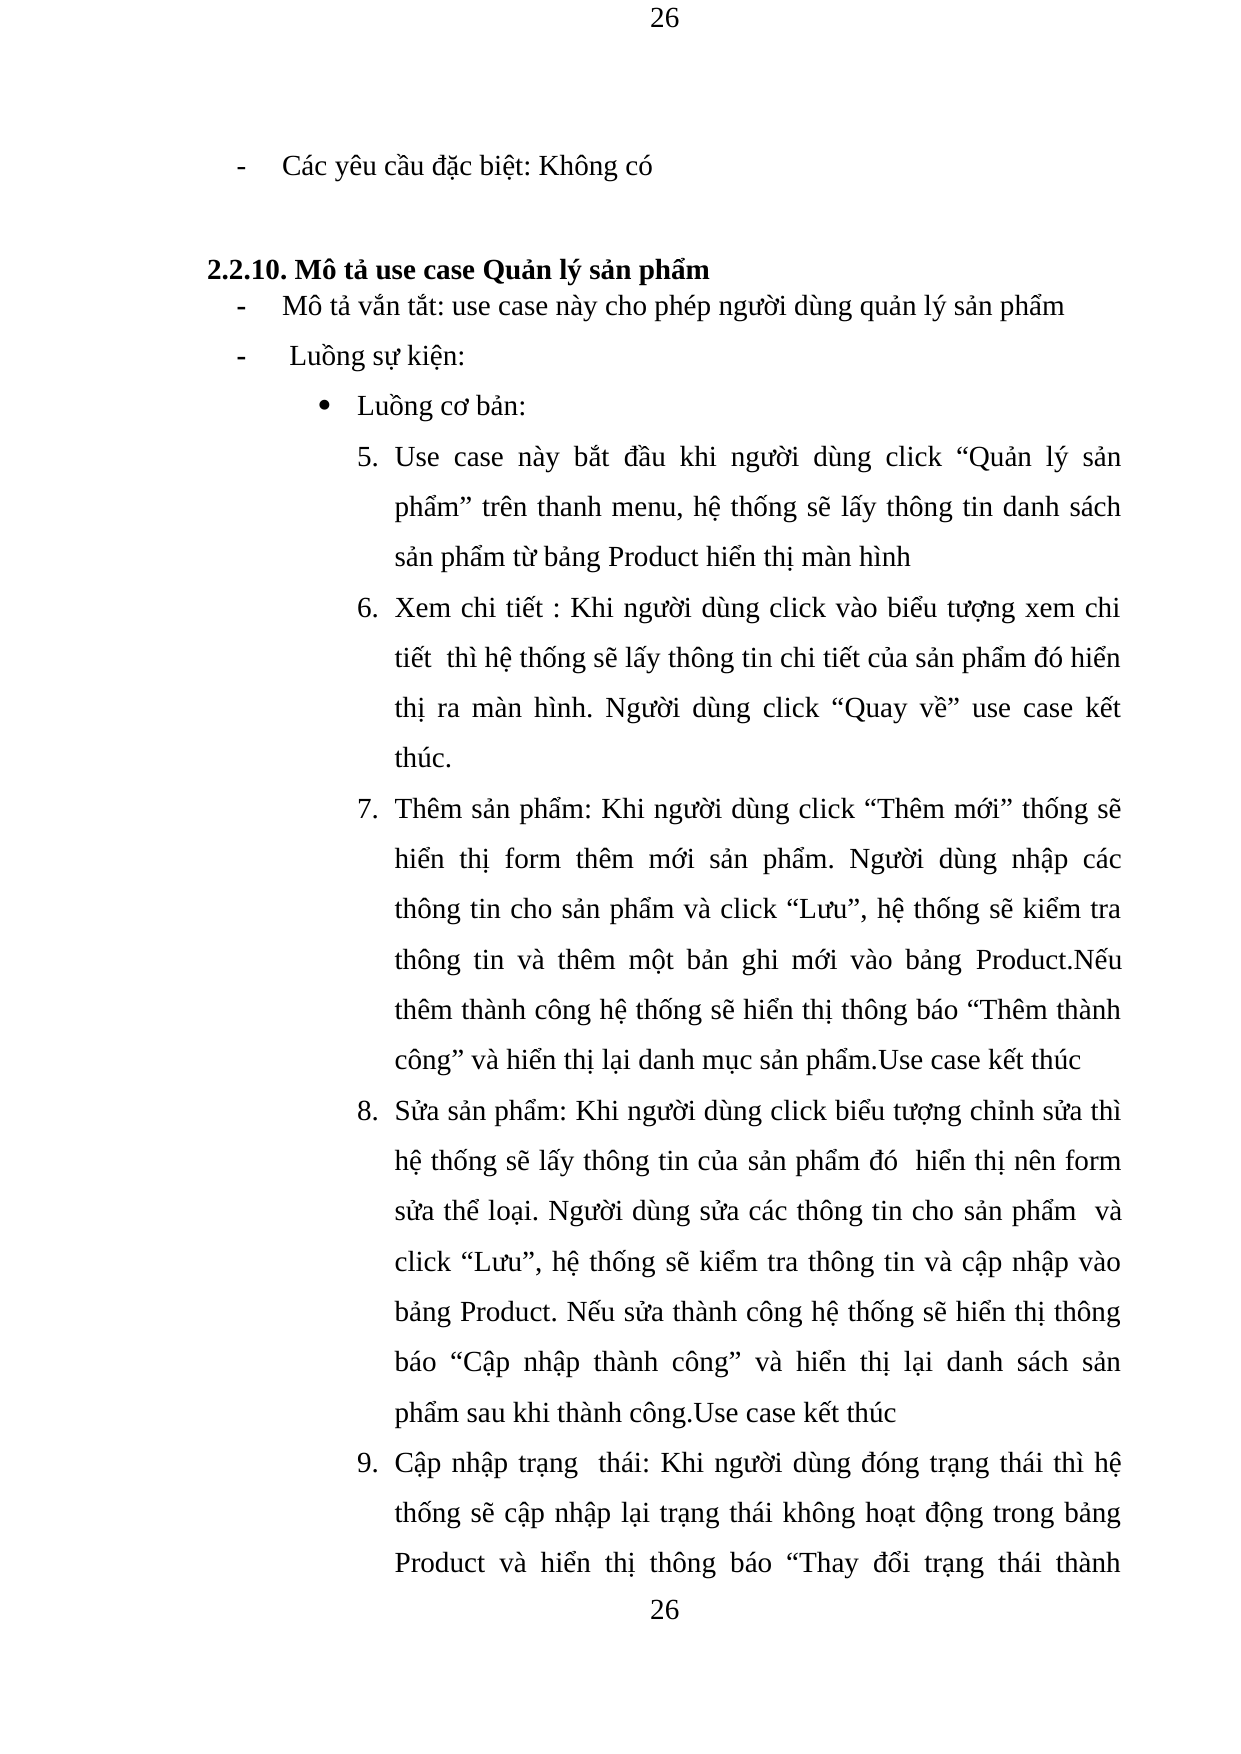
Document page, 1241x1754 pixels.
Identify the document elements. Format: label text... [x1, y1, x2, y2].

list Sửa sản phẩm: Khi người dùng click biểu tượng chỉnh sửa thì hệ thống sẽ lấy thông tin của sản phẩm đó hiển thị nên form sửa thể loại. Người dùng sửa các thông tin cho sản phẩm và click “Lưu”, hệ thống sẽ kiểm tra thông tin và cập nhập vào bảng Product. Nếu sửa thành công hệ thống sẽ hiển thị thông báo “Cập nhập thành công” và hiển thị lại danh sách sản phẩm sau khi thành công.Use case kết thúc [357, 1093, 1122, 1428]
list Luồng sự kiện: [236, 338, 1122, 372]
list Use case này bắt đầu khi người dùng click “Quản lý sản phẩm” trên thanh menu, hệ thống sẽ lấy thông tin danh sách sản phẩm từ bảng Product hiển thị màn hình [357, 439, 1122, 573]
subtitle 2.2.10. Mô tả use case Quản lý sản phẩm [207, 252, 1122, 286]
list Xem chi tiết : Khi người dùng click vào biểu tượng xem chi tiết thì hệ thống sẽ lấy thông tin chi tiết của sản phẩm đó hiển thị ra màn hình. Người dùng click “Quay về” use case kết thúc. [357, 590, 1122, 774]
list Các yêu cầu đặc biệt: Không có [236, 148, 1122, 181]
list Thêm sản phẩm: Khi người dùng click “Thêm mới” thống sẽ hiển thị form thêm mới sản phẩm. Người dùng nhập các thông tin cho sản phẩm và click “Lưu”, hệ thống sẽ kiểm tra thông tin và thêm một bản ghi mới vào bảng Product.Nếu thêm thành công hệ thống sẽ hiển thị thông báo “Thêm thành công” và hiển thị lại danh mục sản phẩm.Use case kết thúc [357, 791, 1122, 1076]
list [357, 1445, 1122, 1579]
list Luồng cơ bản: [319, 388, 1122, 422]
list Mô tả vắn tắt: use case này cho phép người dùng quản lý sản phẩm [236, 288, 1122, 321]
